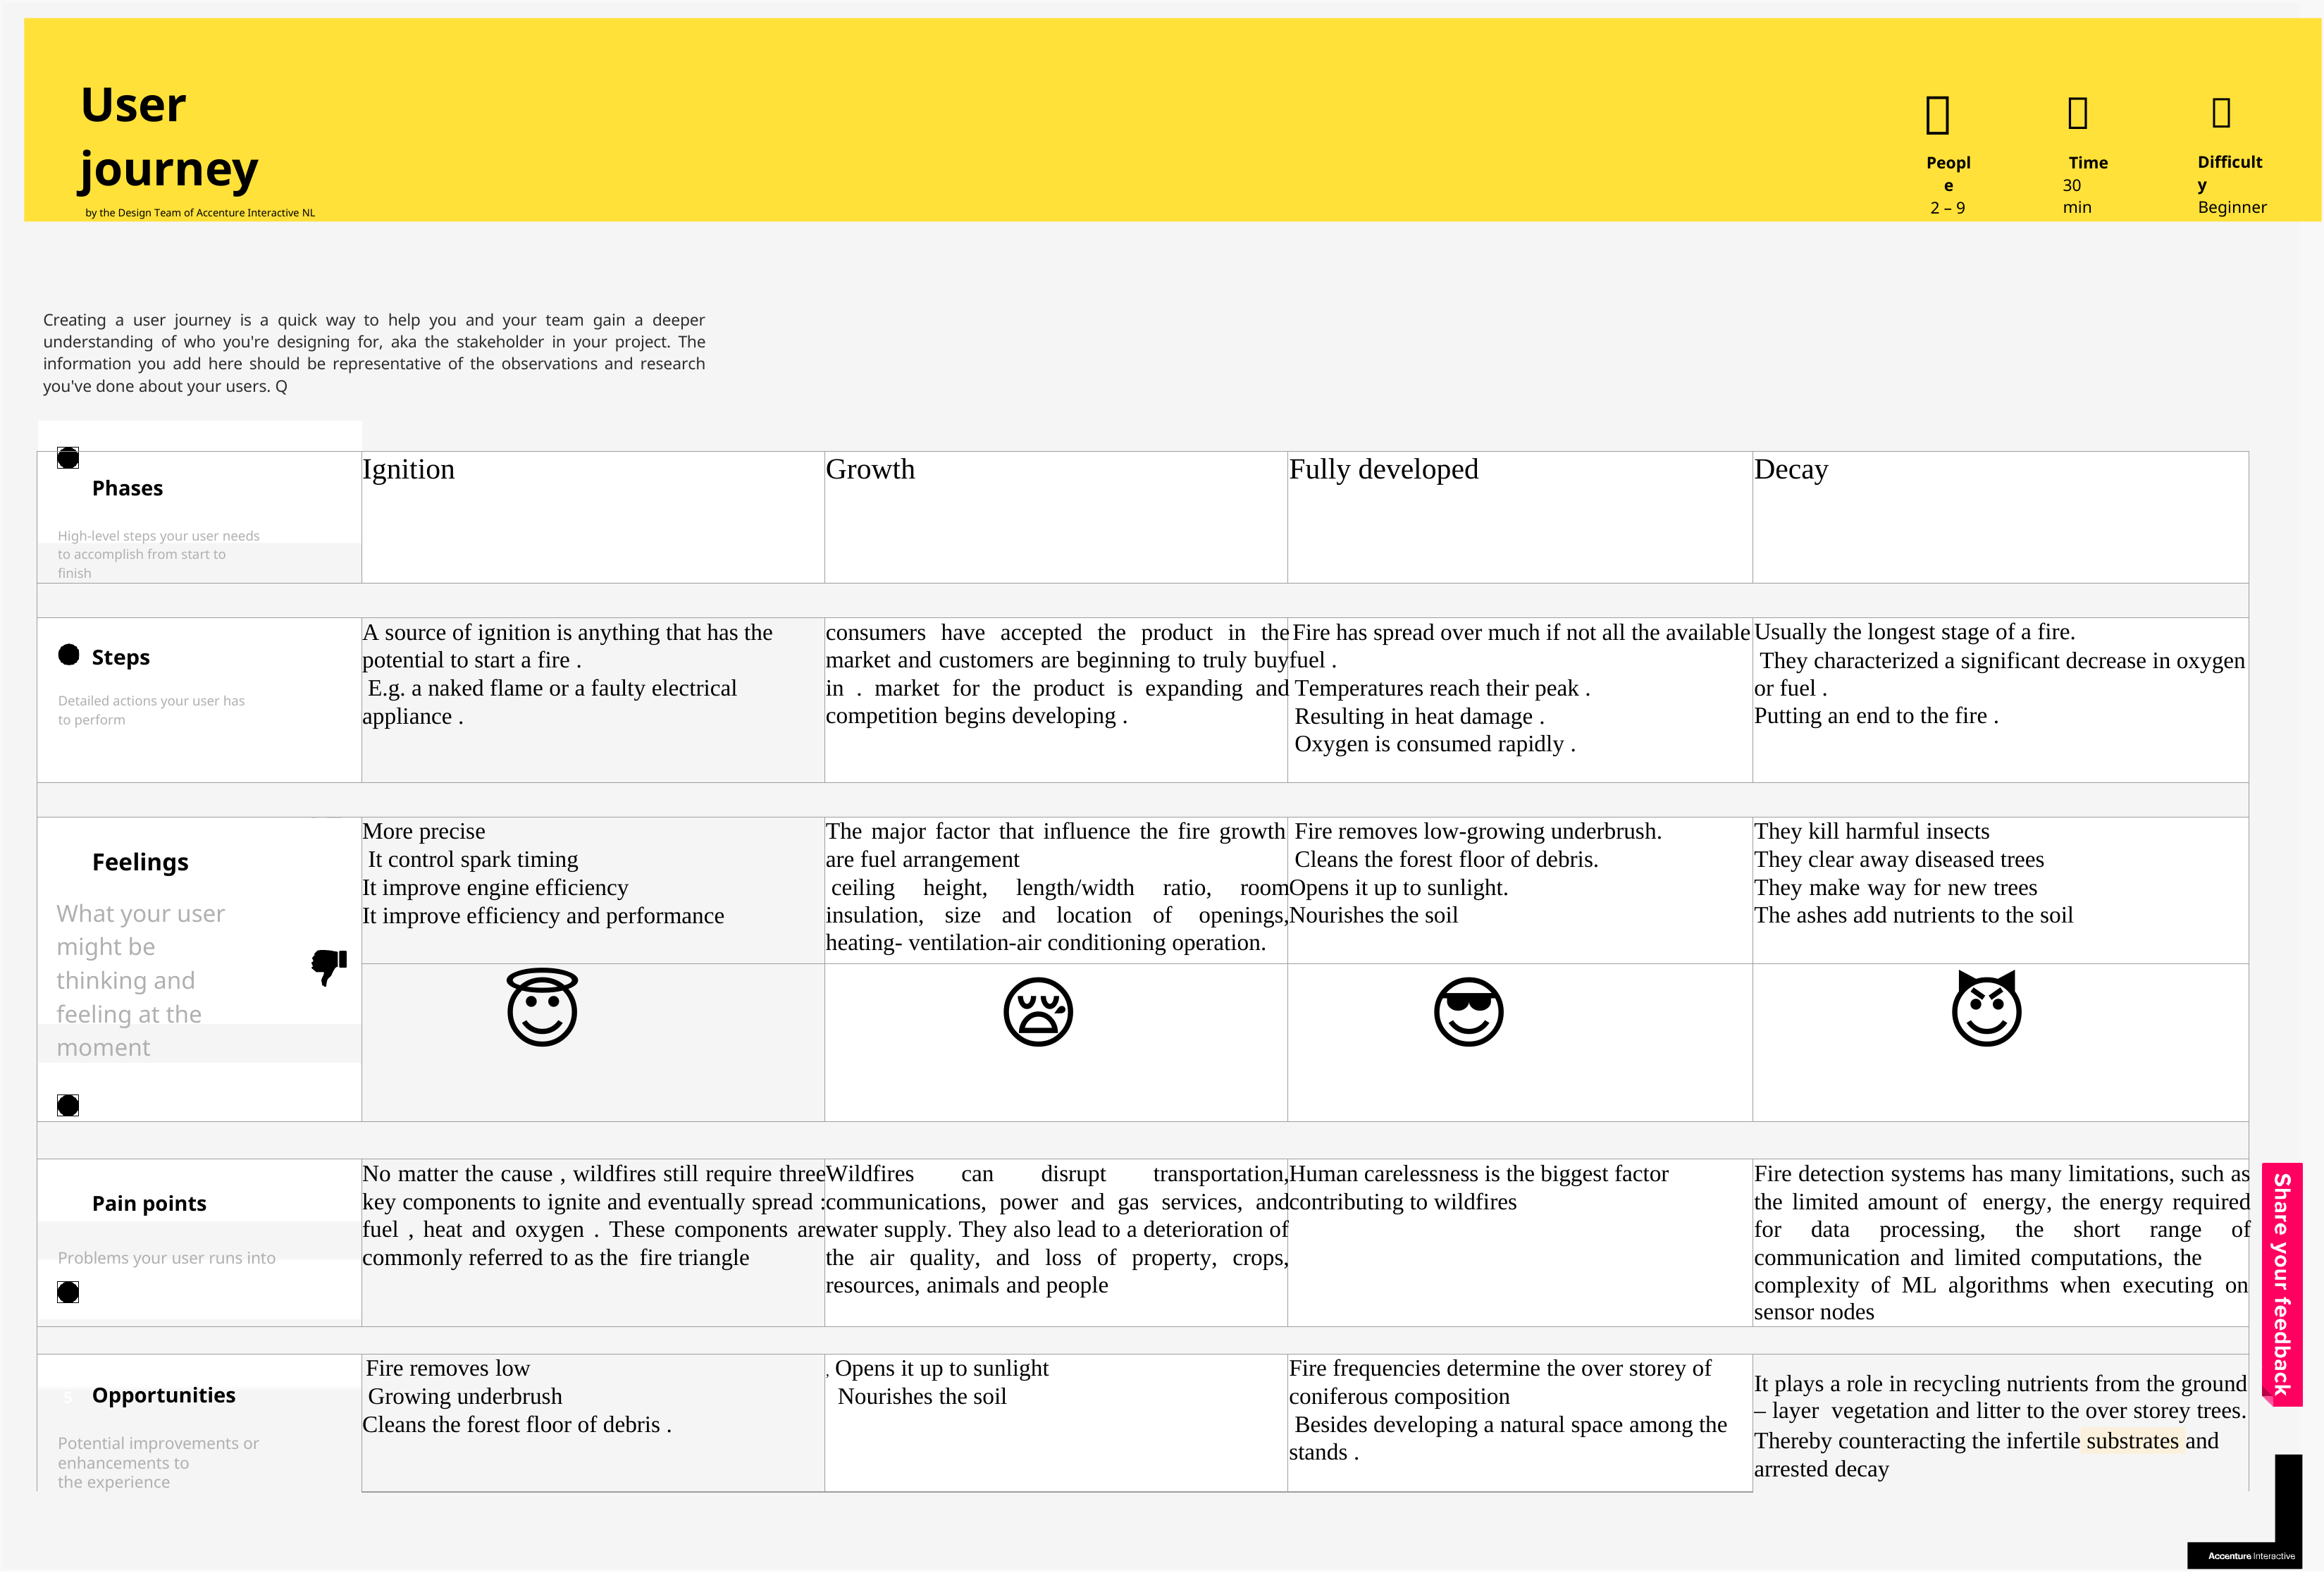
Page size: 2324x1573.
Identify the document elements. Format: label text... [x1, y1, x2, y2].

text 30 min [2063, 174, 2115, 218]
table_cell [37, 783, 2249, 817]
subtitle Time [2069, 152, 2115, 173]
subtitle People [1922, 152, 1976, 196]
table_cell They kill harmful insects They clear away diseased trees They make way for new trees The ashes add nutrients to the soil [1753, 818, 2249, 963]
text 2 – 9 [1920, 197, 1976, 218]
text 🧑 [1922, 78, 1977, 151]
table_cell 😎 [1288, 964, 1753, 1121]
table_cell Fire has spread over much if not all the available fuel . Temperatures reach their peak . Resulting in heat damage . Oxygen is consumed rapidly . [1288, 618, 1753, 782]
table_cell Steps Detailed actions your user has to perform [37, 618, 361, 782]
text Beginner [2198, 196, 2271, 218]
table_cell 😪 [825, 964, 1287, 1121]
text User journey [80, 71, 361, 199]
table_cell 😇 [362, 964, 824, 1121]
table_header Decay [1753, 452, 2249, 583]
table_cell More precise It control spark timing It improve engine efficiency It improve efficiency and performance [362, 818, 824, 963]
table_header Fully developed [1288, 452, 1753, 583]
text ⏰ [2065, 82, 2115, 142]
table_cell [37, 1319, 361, 1326]
table_cell Usually the longest stage of a fire. They characterized a significant decrease in oxygen or fuel . Putting an end to the fire . [1753, 618, 2249, 782]
table_cell [37, 584, 2249, 617]
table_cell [362, 1355, 824, 1491]
table_cell The major factor that influence the fire growth are fuel arrangement ceiling height, length/width ratio, room insulation, size and location of openings, heating- ventilation-air conditioning operation. [825, 818, 1287, 963]
table_cell It plays a role in recycling nutrients from the ground – layer vegetation and litter to the over storey trees. Thereby counteracting the infertile substrates and arrested decay [1753, 1355, 2249, 1491]
table_cell Fire removes low-growing underbrush. Cleans the forest floor of debris. Opens it up to sunlight. Nourishes the soil [1288, 818, 1753, 963]
text by the Design Team of Accenture Interactive NL [85, 206, 361, 220]
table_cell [1288, 1355, 1753, 1491]
table_cell Fire detection systems has many limitations, such as the limited amount of energy, the energy required for data processing, the short range of communication and limited computations, the complexity of ML algorithms when executing on sensor nodes [1753, 1159, 2249, 1326]
table_header 1 Phases High-level steps your user needs to accomplish from start to finish [37, 452, 361, 583]
table_cell [37, 1327, 2249, 1354]
text 🧑 [2209, 84, 2271, 140]
table_cell consumers have accepted the product in the market and customers are beginning to truly buy in . market for the product is expanding and competition begins developing . [825, 618, 1287, 782]
table_header Growth [825, 452, 1287, 583]
table_cell A source of ignition is anything that has the potential to start a fire . E.g. a naked flame or a faulty electrical appliance . [362, 618, 824, 782]
table_cell [37, 1122, 2249, 1159]
picture [58, 448, 78, 451]
table_header Ignition [362, 452, 824, 583]
table_cell No matter the cause , wildfires still require three key components to ignite and eventually spread : fuel , heat and oxygen . These components are commonly referred to as the fire triangle [362, 1159, 824, 1326]
text Creating a user journey is a quick way to help you and your team gain a deeper understanding of who you're designing for, aka the stakeholder in your project. The information you add here should be representative of the observations and research you've done about your users. Q [43, 309, 706, 397]
table_cell 5 Opportunities Potential improvements or enhancements to the experience [37, 1355, 361, 1491]
table_cell 😈 [1753, 964, 2249, 1121]
picture [2262, 1163, 2303, 1407]
picture [58, 643, 80, 665]
table_cell 4 Pain points Problems your user runs into [37, 1159, 361, 1319]
table_cell Wildfires can disrupt transportation, communications, power and gas services, and water supply. They also lead to a deterioration of the air quality, and loss of property, crops, resources, animals and people [825, 1159, 1287, 1326]
subtitle Difficulty [2198, 151, 2271, 195]
table_cell Human carelessness is the biggest factor contributing to wildfires [1288, 1159, 1753, 1326]
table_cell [825, 1355, 1287, 1491]
table_cell 3 Feelings What your user might be thinking and feeling at the moment [37, 818, 361, 1121]
